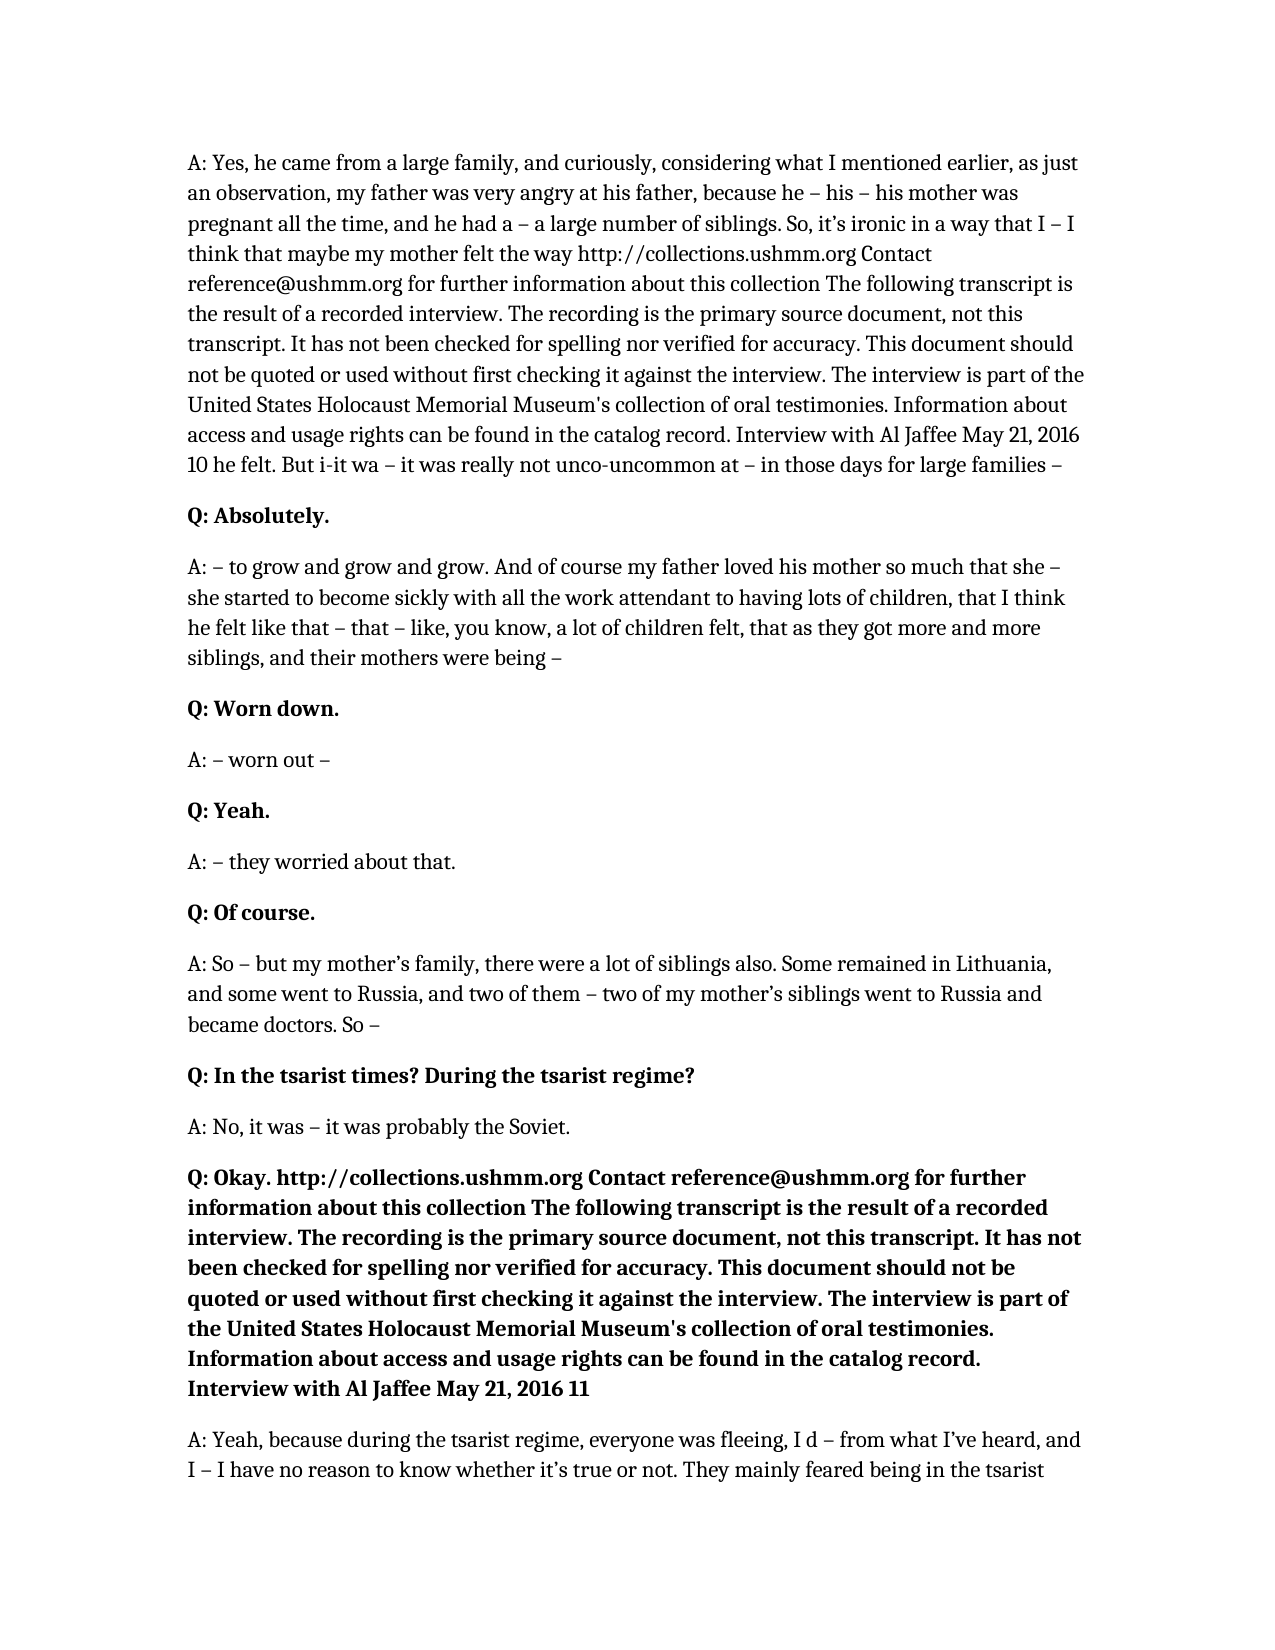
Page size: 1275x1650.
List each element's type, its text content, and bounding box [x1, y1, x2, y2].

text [187, 1427, 1087, 1484]
text A: No, it was – it was probably the Soviet. [187, 1113, 1087, 1140]
text Q: In the tsarist times? During the tsarist regime? [187, 1062, 1087, 1089]
text Q: Yeah. [187, 798, 1087, 824]
text A: – worn out – [187, 747, 1087, 773]
text A: – they worried about that. [187, 849, 1087, 875]
text Q: Of course. [187, 900, 1087, 926]
text Q: Absolutely. [187, 503, 1087, 529]
text Q: Okay. http://collections.ushmm.org Contact reference@ushmm.org for further information about this collection The following transcript is the result of a recorded interview. The recording is the primary source document, not this transcript. It has not been checked for spelling nor verified for accuracy. This document should not be quoted or used without first checking it against the interview. The interview is part of the United States Holocaust Memorial Museum's collection of oral testimonies. Information about access and usage rights can be found in the catalog record. Interview with Al Jaffee May 21, 2016 11 [187, 1164, 1087, 1402]
text A: – to grow and grow and grow. And of course my father loved his mother so much that she – she started to become sickly with all the work attendant to having lots of children, that I think he felt like that – that – like, you know, a lot of children felt, that as they got more and more siblings, and their mothers were being – [187, 554, 1087, 671]
text A: Yes, he came from a large family, and curiously, considering what I mentioned earlier, as just an observation, my father was very angry at his father, because he – his – his mother was pregnant all the time, and he had a – a large number of siblings. So, it’s ironic in a way that I – I think that maybe my mother felt the way http://collections.ushmm.org Contact reference@ushmm.org for further information about this collection The following transcript is the result of a recorded interview. The recording is the primary source document, not this transcript. It has not been checked for spelling nor verified for accuracy. This document should not be quoted or used without first checking it against the interview. The interview is part of the United States Holocaust Memorial Museum's collection of oral testimonies. Information about access and usage rights can be found in the catalog record. Interview with Al Jaffee May 21, 2016 10 he felt. But i-it wa – it was really not unco-uncommon at – in those days for large families – [187, 150, 1087, 478]
text Q: Worn down. [187, 696, 1087, 722]
text A: So – but my mother’s family, there were a lot of siblings also. Some remained in Lithuania, and some went to Russia, and two of them – two of my mother’s siblings went to Russia and became doctors. So – [187, 951, 1087, 1038]
